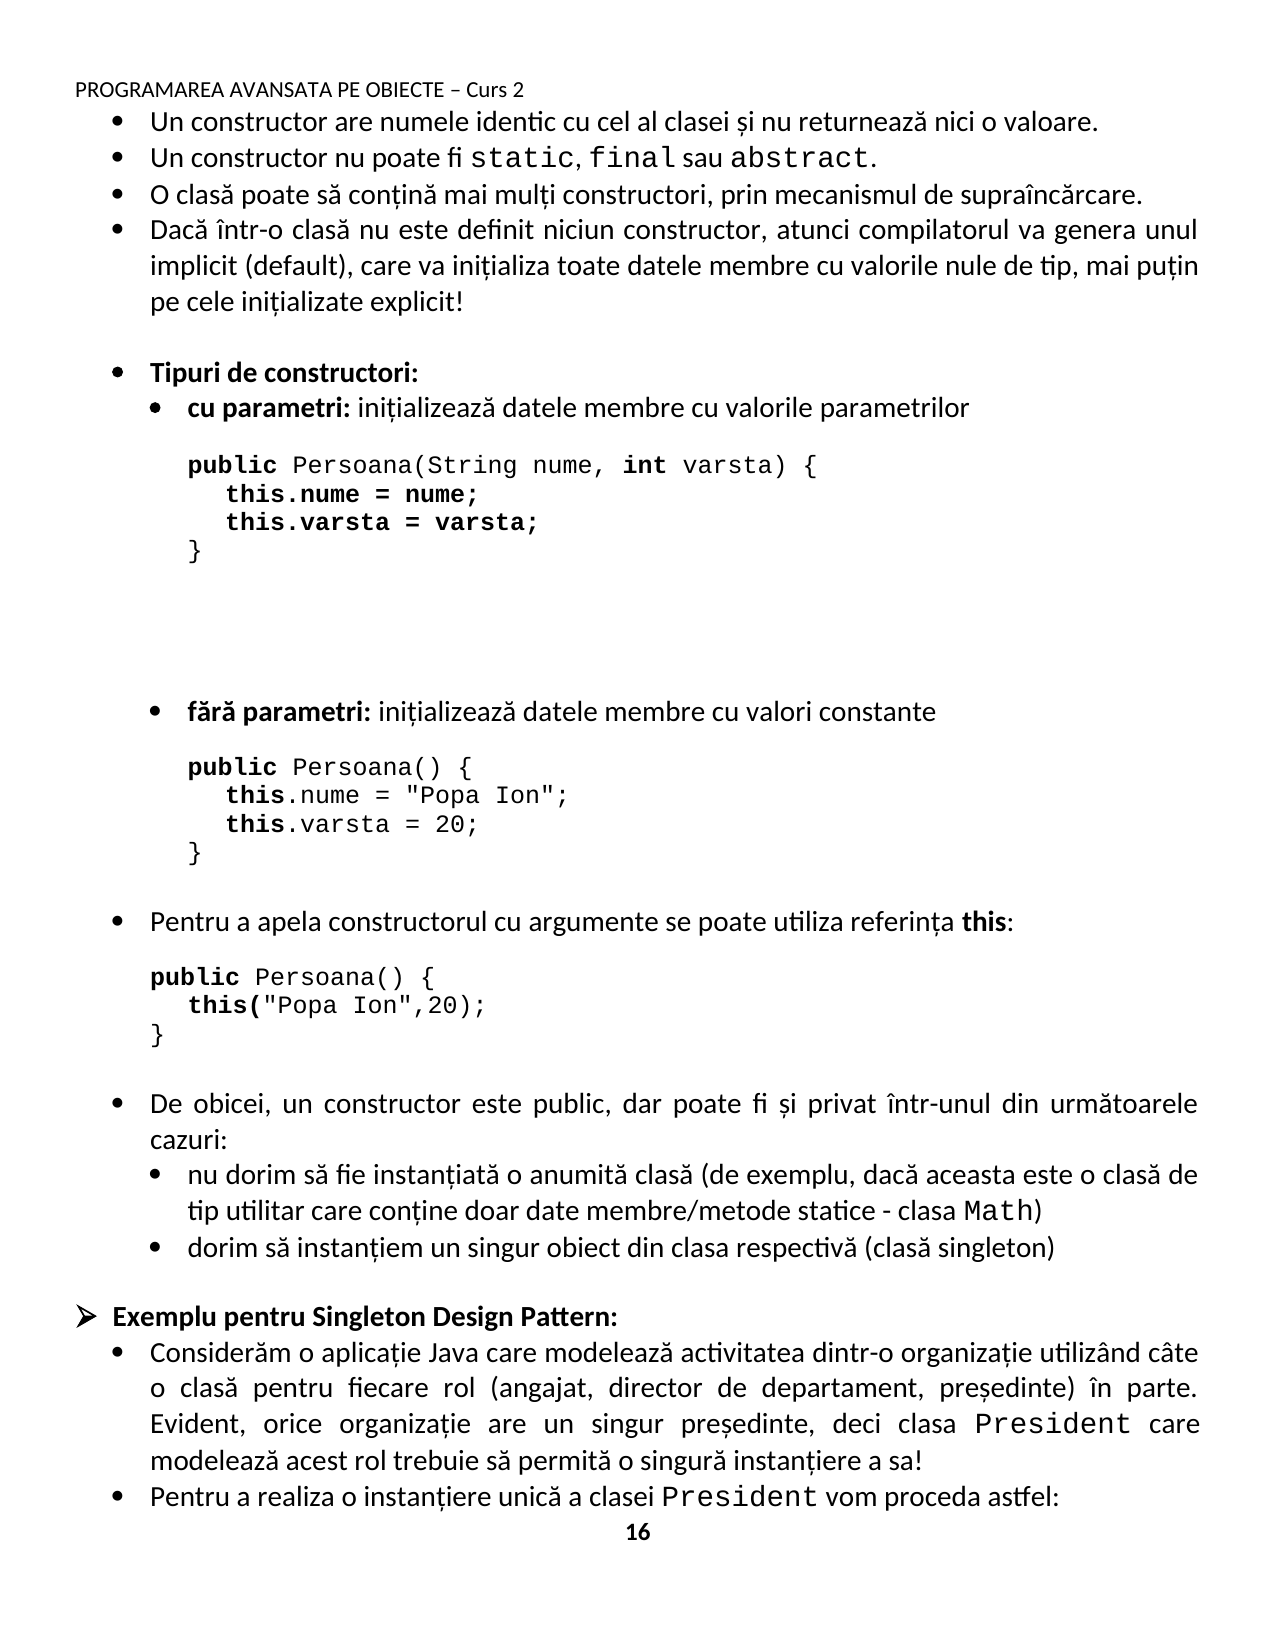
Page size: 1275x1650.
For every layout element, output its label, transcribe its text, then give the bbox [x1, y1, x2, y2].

list Tipuri de constructori: [112, 354, 1200, 389]
list cu parametri: inițializează datele membre cu valorile parametrilor [150, 389, 1200, 425]
list Dacă într-o clasă nu este definit niciun constructor, atunci compilatorul va genera unul implicit (default), care va inițializa toate datele membre cu valorile nule de tip, mai puțin pe cele inițializate explicit! [112, 211, 1200, 318]
text } [187, 839, 1200, 868]
text this.nume = "Popa Ion"; [187, 783, 1200, 811]
list De obicei, un constructor este public, dar poate fi și privat într-unul din următoarele cazuri: [112, 1085, 1200, 1156]
text this.varsta = varsta; [187, 510, 1200, 538]
list dorim să instanțiem un singur obiect din clasa respectivă (clasă singleton) [150, 1229, 1200, 1265]
list Un constructor nu poate fi static, final sau abstract. [112, 139, 1200, 176]
text this("Popa Ion",20); [150, 993, 1200, 1021]
list Exemplu pentru Singleton Design Pattern: [75, 1298, 1200, 1334]
list Pentru a realiza o instanțiere unică a clasei President vom proceda astfel: [112, 1478, 1200, 1515]
list } [187, 538, 1200, 566]
list Un constructor are numele identic cu cel al clasei și nu returnează nici o valoare. [112, 103, 1200, 139]
list O clasă poate să conțină mai mulți constructori, prin mecanismul de supraîncărcare. [112, 176, 1200, 211]
list Considerăm o aplicație Java care modelează activitatea dintr-o organizație utilizând câte o clasă pentru fiecare rol (angajat, director de departament, președinte) în parte. Evident, orice organizație are un singur președinte, deci clasa President care modelează acest rol trebuie să permită o singură instanțiere a sa! [112, 1334, 1200, 1478]
text this.nume = nume; [187, 481, 1200, 510]
list public Persoana(String nume, int varsta) { [187, 453, 1200, 481]
list Pentru a apela constructorul cu argumente se poate utiliza referința this: [112, 903, 1200, 939]
list nu dorim să fie instanțiată o anumită clasă (de exemplu, dacă aceasta este o clasă de tip utilitar care conține doar date membre/metode statice - clasa Math) [150, 1156, 1200, 1229]
list fără parametri: inițializează datele membre cu valori constante [150, 693, 1200, 729]
text public Persoana() { [150, 964, 1200, 993]
text } [150, 1021, 1200, 1049]
text this.varsta = 20; [187, 811, 1200, 839]
text public Persoana() { [187, 754, 1200, 783]
